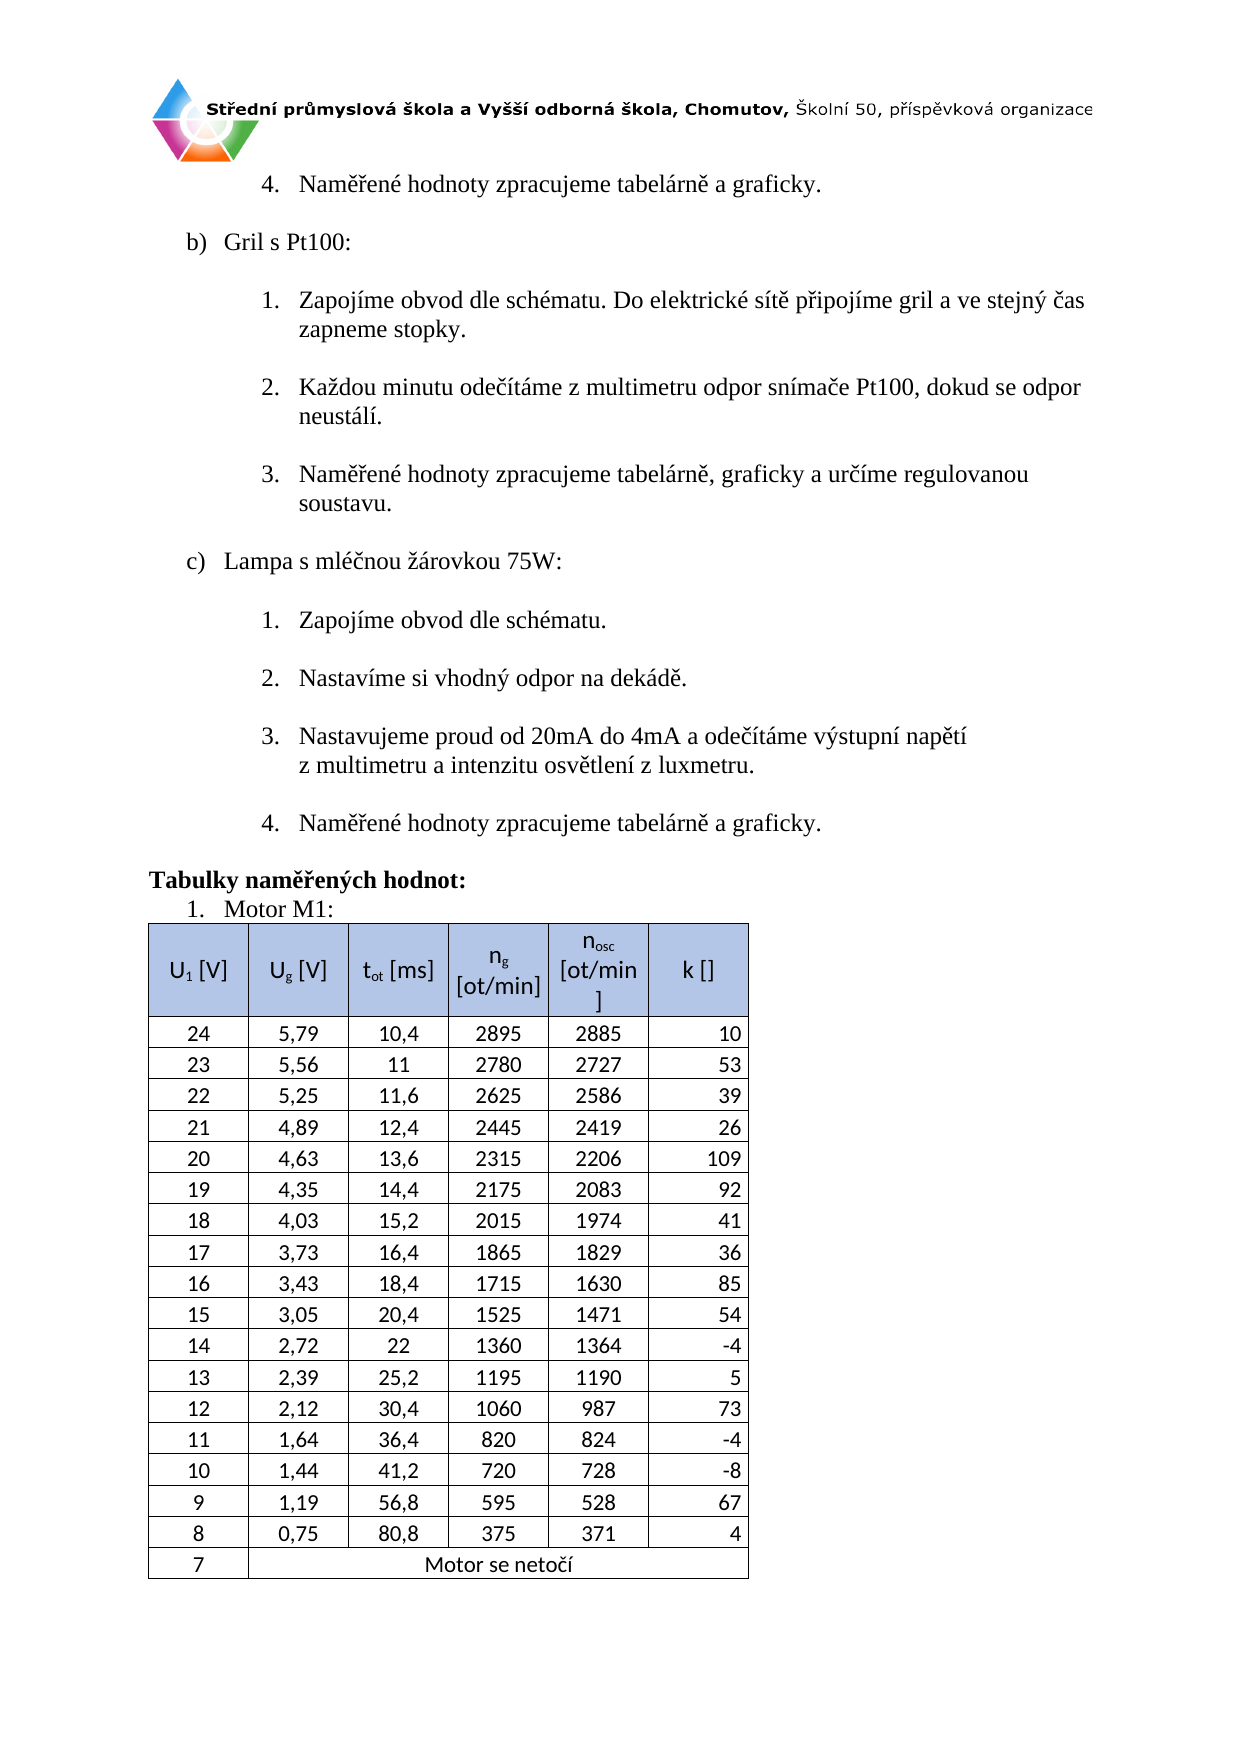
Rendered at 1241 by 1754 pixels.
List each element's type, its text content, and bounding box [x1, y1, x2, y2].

table_cell 720 [449, 1454, 548, 1484]
table_cell 11 [149, 1423, 248, 1453]
table_cell 1,64 [249, 1423, 348, 1453]
table_cell 18 [149, 1204, 248, 1234]
table_cell 1364 [549, 1329, 648, 1359]
table_cell -4 [649, 1423, 748, 1453]
table_header Ug [V] [249, 924, 348, 1016]
list Naměřené hodnoty zpracujeme tabelárně a graficky. [261, 169, 1092, 198]
table_cell 820 [449, 1423, 548, 1453]
table_header k [] [649, 924, 748, 1016]
table_cell 92 [649, 1173, 748, 1203]
table_cell 85 [649, 1267, 748, 1297]
table_cell 2083 [549, 1173, 648, 1203]
table_cell 1865 [449, 1236, 548, 1266]
list Lampa s mléčnou žárovkou 75W: [186, 546, 1092, 575]
list Gril s Pt100: [186, 227, 1092, 256]
table_cell 18,4 [349, 1267, 448, 1297]
table_cell 1060 [449, 1392, 548, 1422]
list Naměřené hodnoty zpracujeme tabelárně a graficky. [261, 808, 1092, 837]
table_header U1 [V] [149, 924, 248, 1016]
table_cell 3,05 [249, 1298, 348, 1328]
table_cell 824 [549, 1423, 648, 1453]
table_cell 36 [649, 1236, 748, 1266]
table_cell 2625 [449, 1079, 548, 1109]
list Motor M1: [186, 894, 1092, 923]
list Nastavujeme proud od 20mA do 4mA a odečítáme výstupní napětí z multimetru a intenzitu osvětlení z luxmetru. [261, 721, 1092, 779]
table_cell 80,8 [349, 1517, 448, 1547]
table_cell 1715 [449, 1267, 548, 1297]
table_cell 25,2 [349, 1361, 448, 1391]
table_cell 4,35 [249, 1173, 348, 1203]
table_cell 67 [649, 1486, 748, 1516]
table_cell 73 [649, 1392, 748, 1422]
table_cell 1829 [549, 1236, 648, 1266]
table_cell 30,4 [349, 1392, 448, 1422]
list Nastavíme si vhodný odpor na dekádě. [261, 663, 1092, 692]
table_cell 2780 [449, 1048, 548, 1078]
table_cell 11,6 [349, 1079, 448, 1109]
table_header nosc [ot/min] [549, 924, 648, 1016]
table_cell 3,43 [249, 1267, 348, 1297]
table_cell 2727 [549, 1048, 648, 1078]
table_cell -8 [649, 1454, 748, 1484]
picture [148, 73, 1093, 169]
text Tabulky naměřených hodnot: [148, 866, 1092, 894]
table_cell 20 [149, 1142, 248, 1172]
list Každou minutu odečítáme z multimetru odpor snímače Pt100, dokud se odpor neustálí. [261, 372, 1092, 430]
table_cell 5 [649, 1361, 748, 1391]
table_cell 56,8 [349, 1486, 448, 1516]
list Zapojíme obvod dle schématu. [261, 605, 1092, 633]
table_cell 2,12 [249, 1392, 348, 1422]
table_cell 16,4 [349, 1236, 448, 1266]
table_cell 10,4 [349, 1017, 448, 1047]
table_cell 371 [549, 1517, 648, 1547]
table_cell 26 [649, 1111, 748, 1141]
table_cell 14,4 [349, 1173, 448, 1203]
table_cell 0,75 [249, 1517, 348, 1547]
table_cell 2015 [449, 1204, 548, 1234]
table_cell 3,73 [249, 1236, 348, 1266]
table_cell 54 [649, 1298, 748, 1328]
table_cell 15 [149, 1298, 248, 1328]
table_cell 4,03 [249, 1204, 348, 1234]
table_cell 41,2 [349, 1454, 448, 1484]
table_cell 1974 [549, 1204, 648, 1234]
table_cell 5,56 [249, 1048, 348, 1078]
table_cell 9 [149, 1486, 248, 1516]
table_cell 22 [349, 1329, 448, 1359]
table_cell 2,39 [249, 1361, 348, 1391]
list Zapojíme obvod dle schématu. Do elektrické sítě připojíme gril a ve stejný čas zapneme stopky. [261, 286, 1092, 343]
table_cell 4,89 [249, 1111, 348, 1141]
table_cell -4 [649, 1329, 748, 1359]
table_cell 10 [149, 1454, 248, 1484]
table_cell 2419 [549, 1111, 648, 1141]
table_cell 2,72 [249, 1329, 348, 1359]
table_cell 1,19 [249, 1486, 348, 1516]
table_cell Motor se netočí [249, 1548, 748, 1578]
table_header ng [ot/min] [449, 924, 548, 1016]
table_cell 41 [649, 1204, 748, 1234]
table_cell 17 [149, 1236, 248, 1266]
table_cell 2206 [549, 1142, 648, 1172]
table_cell 109 [649, 1142, 748, 1172]
table_cell 1525 [449, 1298, 548, 1328]
table_cell 13 [149, 1361, 248, 1391]
table_cell 987 [549, 1392, 648, 1422]
table_cell 5,25 [249, 1079, 348, 1109]
table_cell 12 [149, 1392, 248, 1422]
table_cell 7 [149, 1548, 248, 1578]
table_cell 20,4 [349, 1298, 448, 1328]
table_cell 11 [349, 1048, 448, 1078]
table_cell 13,6 [349, 1142, 448, 1172]
table_cell 528 [549, 1486, 648, 1516]
table_cell 2895 [449, 1017, 548, 1047]
table_cell 2445 [449, 1111, 548, 1141]
table_cell 10 [649, 1017, 748, 1047]
table_cell 1630 [549, 1267, 648, 1297]
table_cell 23 [149, 1048, 248, 1078]
table_cell 12,4 [349, 1111, 448, 1141]
list Naměřené hodnoty zpracujeme tabelárně, graficky a určíme regulovanou soustavu. [261, 459, 1092, 517]
table_cell 21 [149, 1111, 248, 1141]
table_cell 15,2 [349, 1204, 448, 1234]
table_cell 22 [149, 1079, 248, 1109]
table_cell 14 [149, 1329, 248, 1359]
table_cell 4 [649, 1517, 748, 1547]
table_cell 1,44 [249, 1454, 348, 1484]
table_cell 4,63 [249, 1142, 348, 1172]
table_cell 375 [449, 1517, 548, 1547]
table_cell 2586 [549, 1079, 648, 1109]
table_cell 8 [149, 1517, 248, 1547]
table_header tot [ms] [349, 924, 448, 1016]
table_cell 2315 [449, 1142, 548, 1172]
table_cell 36,4 [349, 1423, 448, 1453]
table_cell 5,79 [249, 1017, 348, 1047]
table_cell 1195 [449, 1361, 548, 1391]
table_cell 19 [149, 1173, 248, 1203]
table_cell 16 [149, 1267, 248, 1297]
table_cell 1471 [549, 1298, 648, 1328]
table_cell 24 [149, 1017, 248, 1047]
table_cell 53 [649, 1048, 748, 1078]
table_cell 595 [449, 1486, 548, 1516]
table_cell 2885 [549, 1017, 648, 1047]
table_cell 1190 [549, 1361, 648, 1391]
table_cell 728 [549, 1454, 648, 1484]
table_cell 39 [649, 1079, 748, 1109]
table_cell 2175 [449, 1173, 548, 1203]
table_cell 1360 [449, 1329, 548, 1359]
